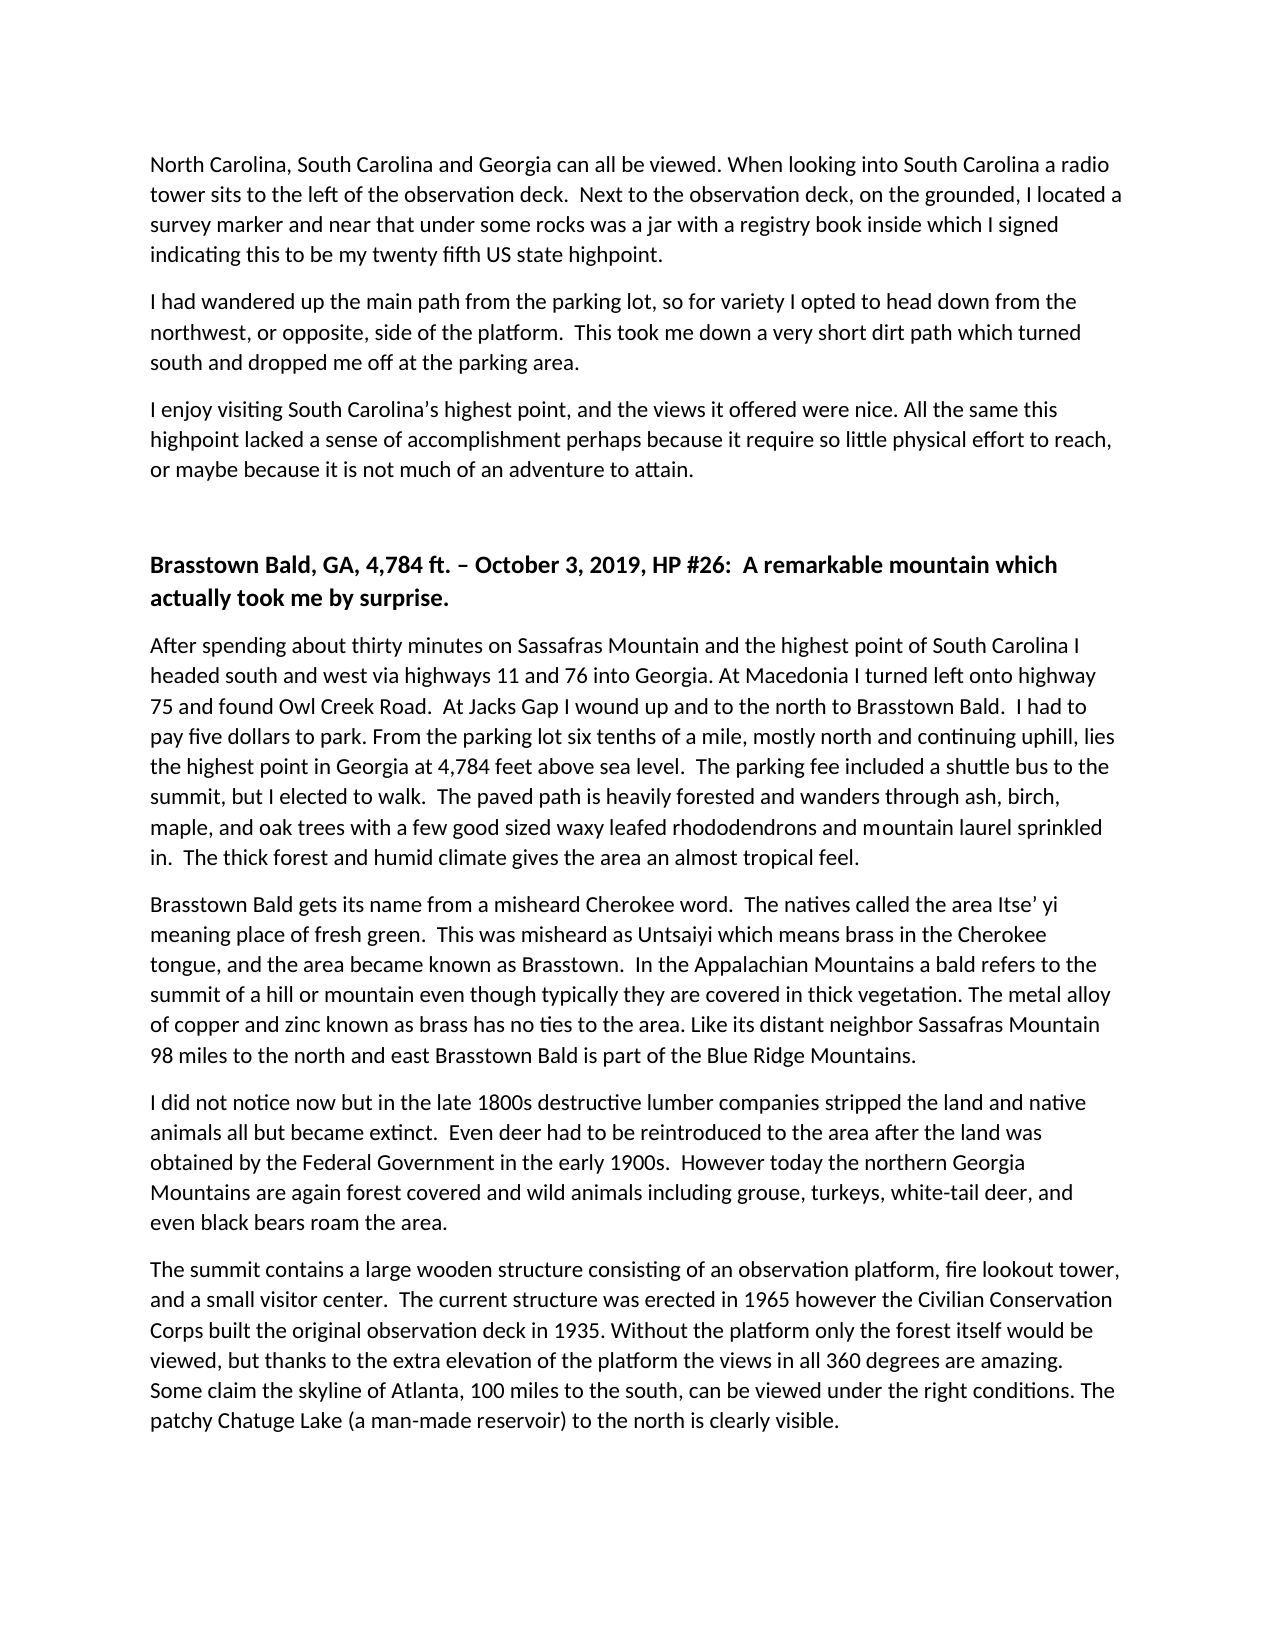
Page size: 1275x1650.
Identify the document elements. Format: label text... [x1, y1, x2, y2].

text I did not notice now but in the late 1800s destructive lumber companies stripped the land and native animals all but became extinct. Even deer had to be reintroduced to the area after the land was obtained by the Federal Government in the early 1900s. However today the northern Georgia Mountains are again forest covered and wild animals including grouse, turkeys, white-tail deer, and even black bears roam the area. [150, 1088, 1125, 1237]
text Brasstown Bald, GA, 4,784 ft. – October 3, 2019, HP #26: A remarkable mountain which actually took me by surprise. [150, 549, 1125, 612]
text Brasstown Bald gets its name from a misheard Cherokee word. The natives called the area Itse’ yi meaning place of fresh green. This was misheard as Untsaiyi which means brass in the Cherokee tongue, and the area became known as Brasstown. In the Appalachian Mountains a bald refers to the summit of a hill or mountain even though typically they are covered in thick vegetation. The metal alloy of copper and zinc known as brass has no ties to the area. Like its distant neighbor Sassafras Mountain 98 miles to the north and east Brasstown Bald is part of the Blue Ridge Mountains. [150, 890, 1125, 1069]
text After spending about thirty minutes on Sassafras Mountain and the highest point of South Carolina I headed south and west via highways 11 and 76 into Georgia. At Macedonia I turned left onto highway 75 and found Owl Creek Road. At Jacks Gap I wound up and to the north to Brasstown Bald. I had to pay five dollars to park. From the parking lot six tenths of a mile, mostly north and continuing uphill, lies the highest point in Georgia at 4,784 feet above sea level. The parking fee included a shuttle bus to the summit, but I elected to walk. The paved path is heavily forested and wanders through ash, birch, maple, and oak trees with a few good sized waxy leafed rhododendrons and mountain laurel sprinkled in. The thick forest and humid climate gives the area an almost tropical feel. [150, 631, 1125, 871]
